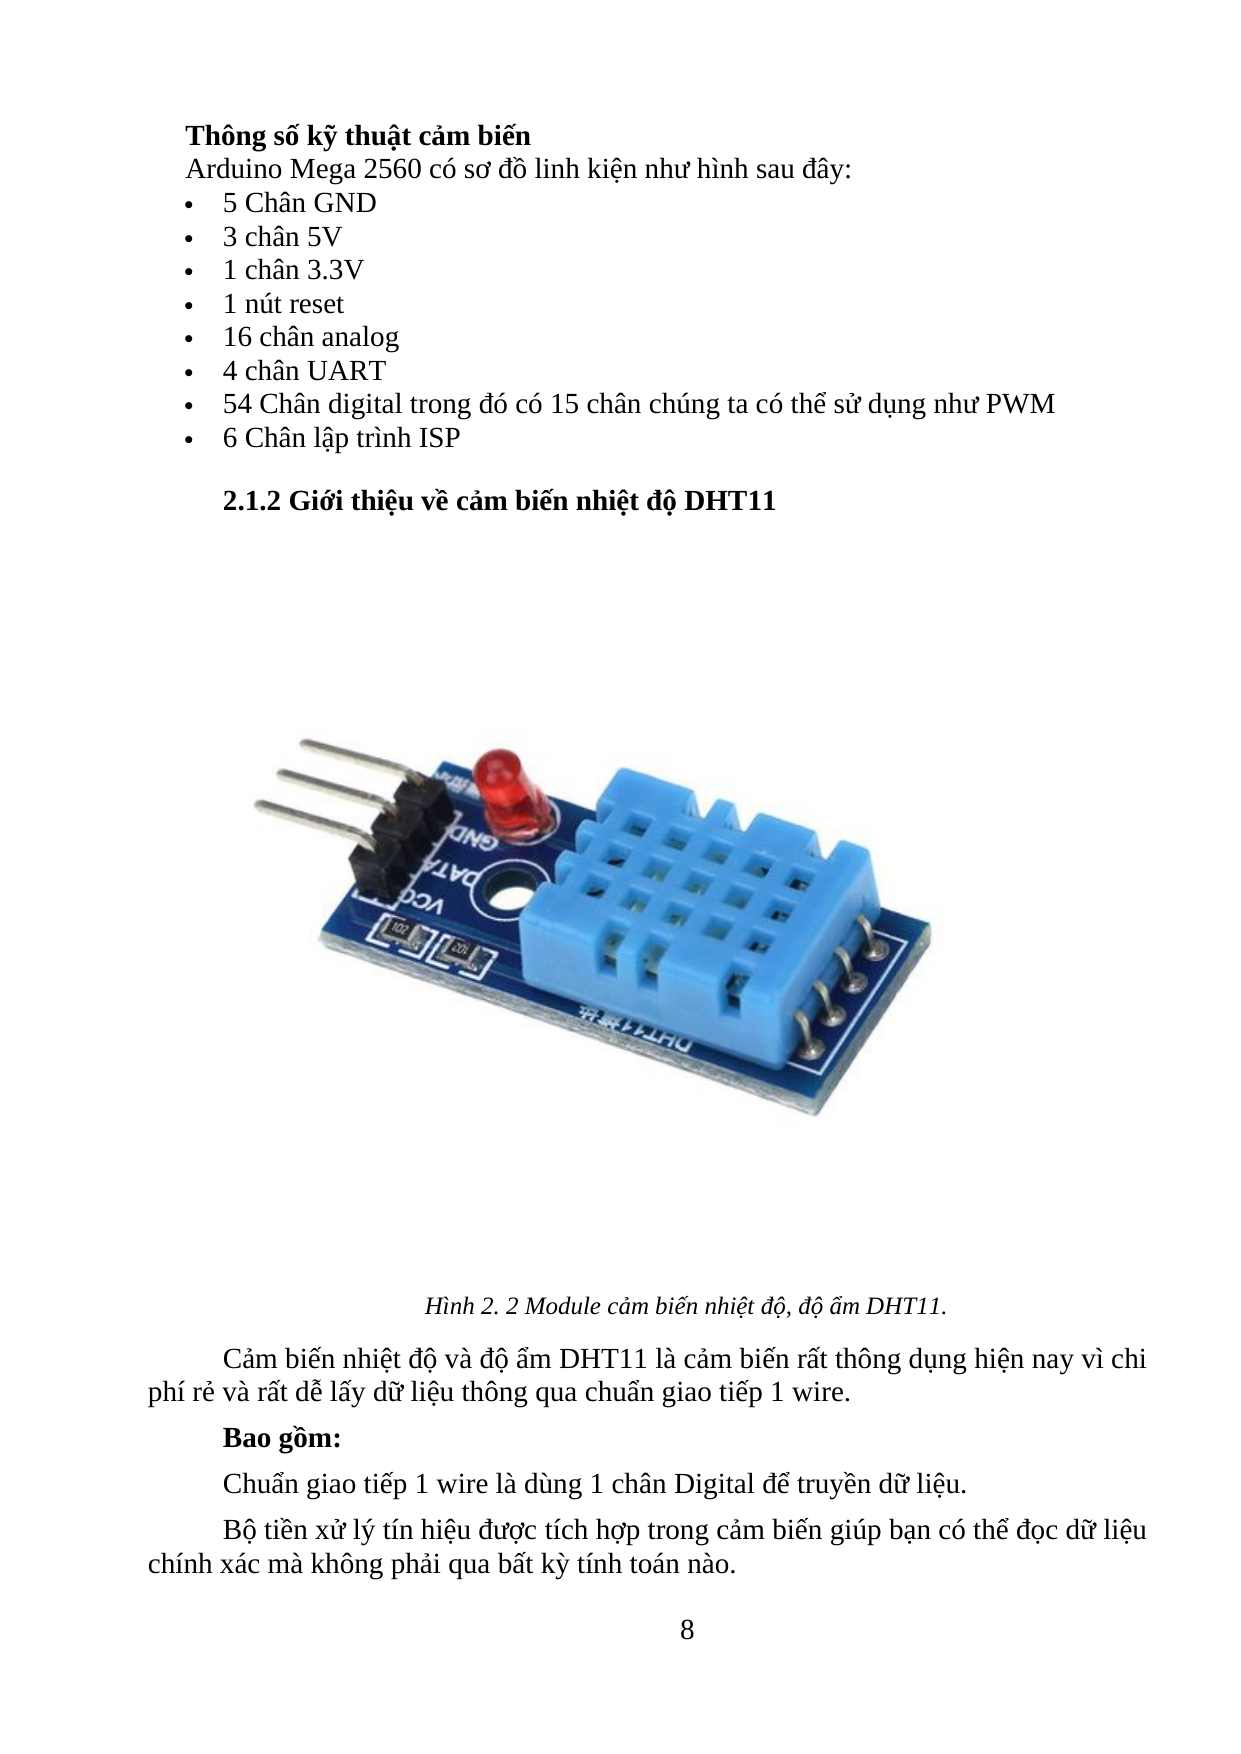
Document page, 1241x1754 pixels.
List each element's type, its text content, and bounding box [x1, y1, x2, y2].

text Chuẩn giao tiếp 1 wire là dùng 1 chân Digital để truyền dữ liệu. [148, 1466, 1152, 1500]
list 16 chân analog [185, 319, 1152, 353]
text Bao gồm: [148, 1420, 1152, 1454]
list 5 Chân GND [185, 185, 1152, 219]
subtitle 2.1.2 Giới thiệu về cảm biến nhiệt độ DHT11 [148, 483, 1152, 516]
text Bộ tiền xử lý tín hiệu được tích hợp trong cảm biến giúp bạn có thể đọc dữ liệu chính xác mà không phải qua bất kỳ tính toán nào. [148, 1512, 1152, 1579]
list 3 chân 5V [185, 219, 1152, 252]
text Hình 2. 2 Module cảm biến nhiệt độ, độ ẩm DHT11. [148, 1291, 1152, 1320]
text Thông số kỹ thuật cảm biến [148, 118, 1152, 152]
text Arduino Mega 2560 có sơ đồ linh kiện như hình sau đây: [148, 152, 1152, 185]
text Cảm biến nhiệt độ và độ ẩm DHT11 là cảm biến rất thông dụng hiện nay vì chi phí rẻ và rất dễ lấy dữ liệu thông qua chuẩn giao tiếp 1 wire. [148, 1341, 1152, 1408]
list 1 chân 3.3V [185, 252, 1152, 286]
list 1 nút reset [185, 286, 1152, 319]
list 4 chân UART [185, 353, 1152, 386]
list 54 Chân digital trong đó có 15 chân chúng ta có thể sử dụng như PWM [185, 386, 1152, 420]
list 6 Chân lập trình ISP [185, 420, 1152, 453]
picture [222, 528, 973, 1279]
